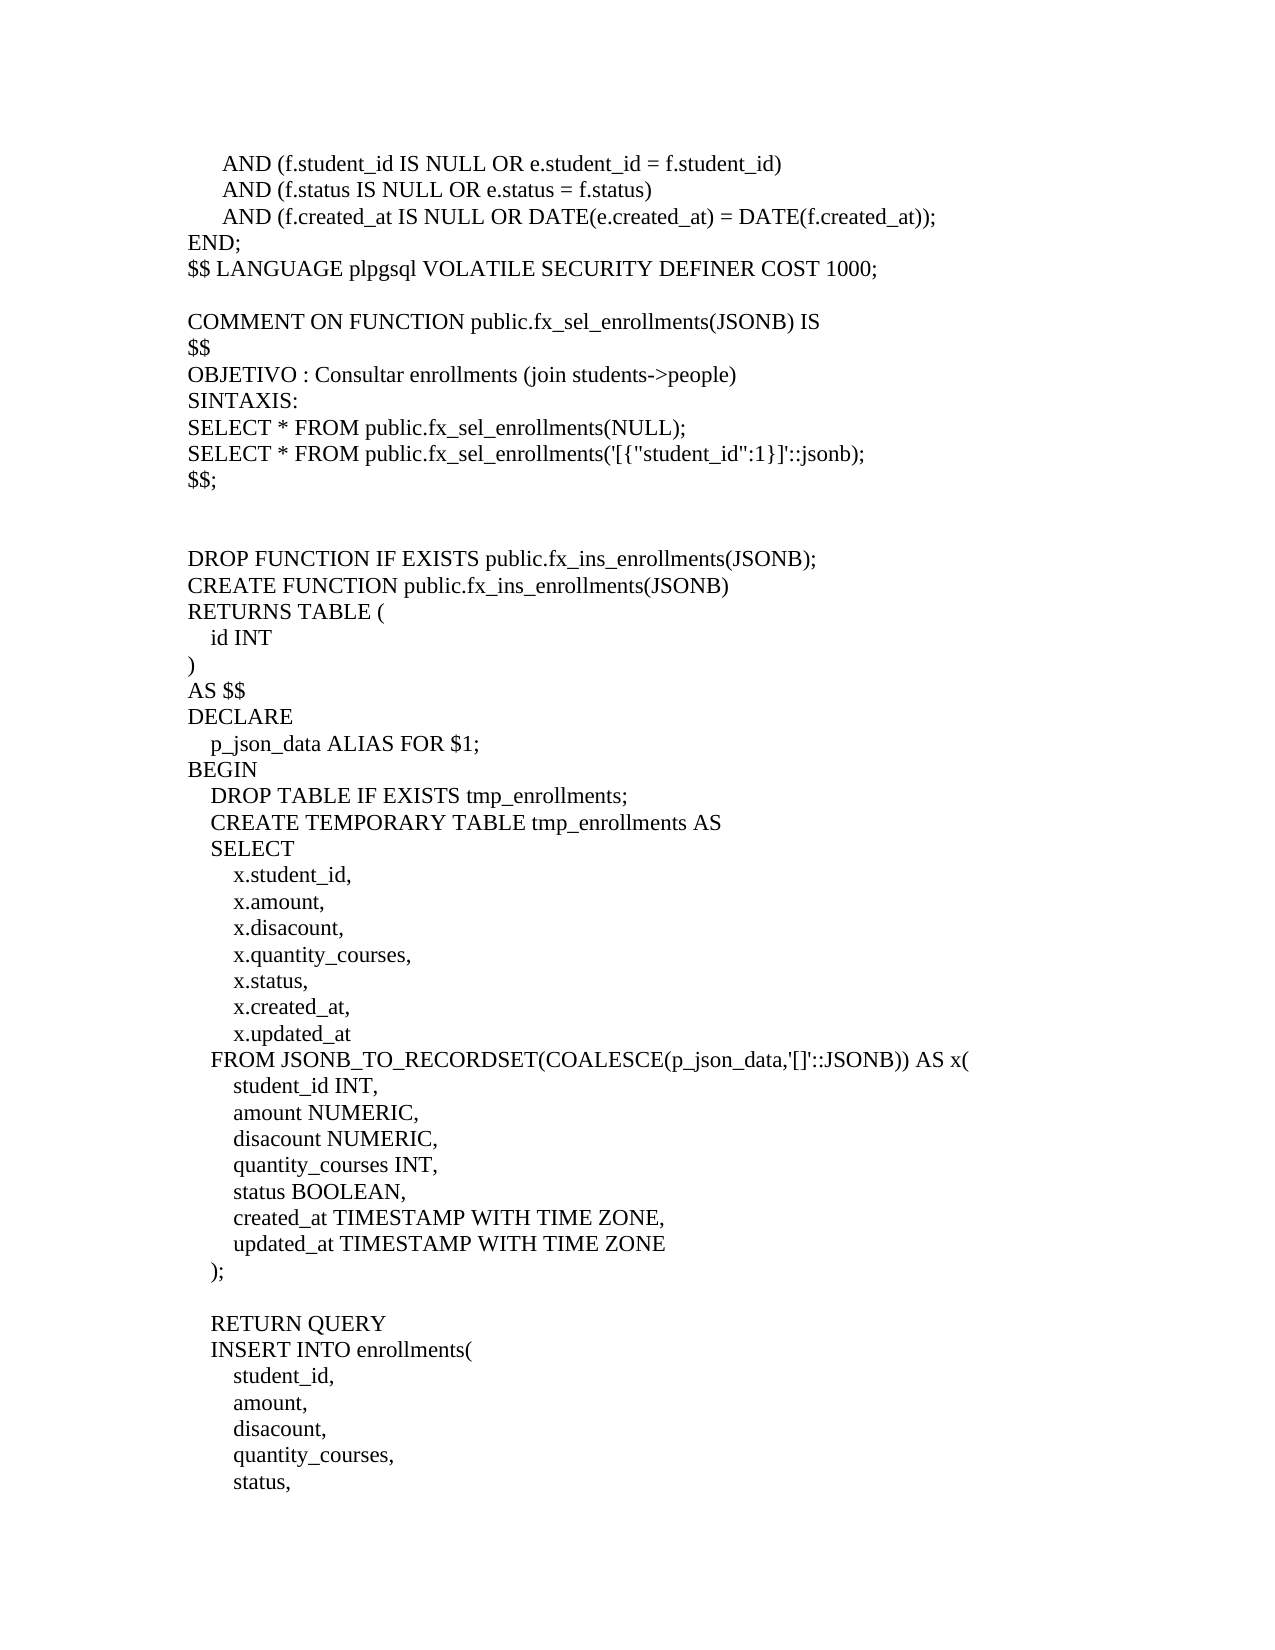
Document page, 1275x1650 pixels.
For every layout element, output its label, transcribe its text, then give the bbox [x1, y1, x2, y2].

text CREATE TEMPORARY TABLE tmp_enrollments AS [187, 809, 1087, 835]
text disacount NUMERIC, [187, 1125, 1087, 1151]
text CREATE FUNCTION public.fx_ins_enrollments(JSONB) [187, 572, 1087, 598]
text AND (f.student_id IS NULL OR e.student_id = f.student_id) [187, 150, 1087, 176]
text student_id, [187, 1362, 1087, 1389]
text p_json_data ALIAS FOR $1; [187, 730, 1087, 756]
text x.quantity_courses, [187, 941, 1087, 967]
text x.created_at, [187, 993, 1087, 1020]
text SELECT * FROM public.fx_sel_enrollments(NULL); [187, 413, 1087, 440]
text updated_at TIMESTAMP WITH TIME ZONE [187, 1231, 1087, 1257]
text status, [187, 1468, 1087, 1494]
text disacount, [187, 1415, 1087, 1441]
text quantity_courses INT, [187, 1151, 1087, 1178]
text OBJETIVO : Consultar enrollments (join students->people) [187, 361, 1087, 387]
text $$ LANGUAGE plpgsql VOLATILE SECURITY DEFINER COST 1000; [187, 255, 1087, 282]
text ) [187, 651, 1087, 677]
text x.disacount, [187, 914, 1087, 941]
text x.status, [187, 967, 1087, 993]
text FROM JSONB_TO_RECORDSET(COALESCE(p_json_data,'[]'::JSONB)) AS x( [187, 1046, 1087, 1072]
text ); [187, 1257, 1087, 1283]
text x.student_id, [187, 862, 1087, 888]
text RETURN QUERY [187, 1309, 1087, 1336]
text x.updated_at [187, 1020, 1087, 1046]
text AND (f.status IS NULL OR e.status = f.status) [187, 176, 1087, 203]
text id INT [187, 624, 1087, 651]
text status BOOLEAN, [187, 1178, 1087, 1204]
text $$; [187, 466, 1087, 493]
text SELECT [187, 835, 1087, 862]
text SINTAXIS: [187, 387, 1087, 413]
text x.amount, [187, 888, 1087, 914]
text DECLARE [187, 703, 1087, 730]
text quantity_courses, [187, 1441, 1087, 1468]
text END; [187, 229, 1087, 255]
text AS $$ [187, 677, 1087, 703]
text student_id INT, [187, 1072, 1087, 1099]
text DROP TABLE IF EXISTS tmp_enrollments; [187, 782, 1087, 809]
text COMMENT ON FUNCTION public.fx_sel_enrollments(JSONB) IS [187, 308, 1087, 334]
text created_at TIMESTAMP WITH TIME ZONE, [187, 1204, 1087, 1231]
text RETURNS TABLE ( [187, 598, 1087, 624]
text INSERT INTO enrollments( [187, 1336, 1087, 1362]
text $$ [187, 334, 1087, 361]
text amount NUMERIC, [187, 1099, 1087, 1125]
text amount, [187, 1389, 1087, 1415]
text DROP FUNCTION IF EXISTS public.fx_ins_enrollments(JSONB); [187, 545, 1087, 572]
text BEGIN [187, 756, 1087, 782]
text AND (f.created_at IS NULL OR DATE(e.created_at) = DATE(f.created_at)); [187, 203, 1087, 229]
text SELECT * FROM public.fx_sel_enrollments('[{"student_id":1}]'::jsonb); [187, 440, 1087, 466]
